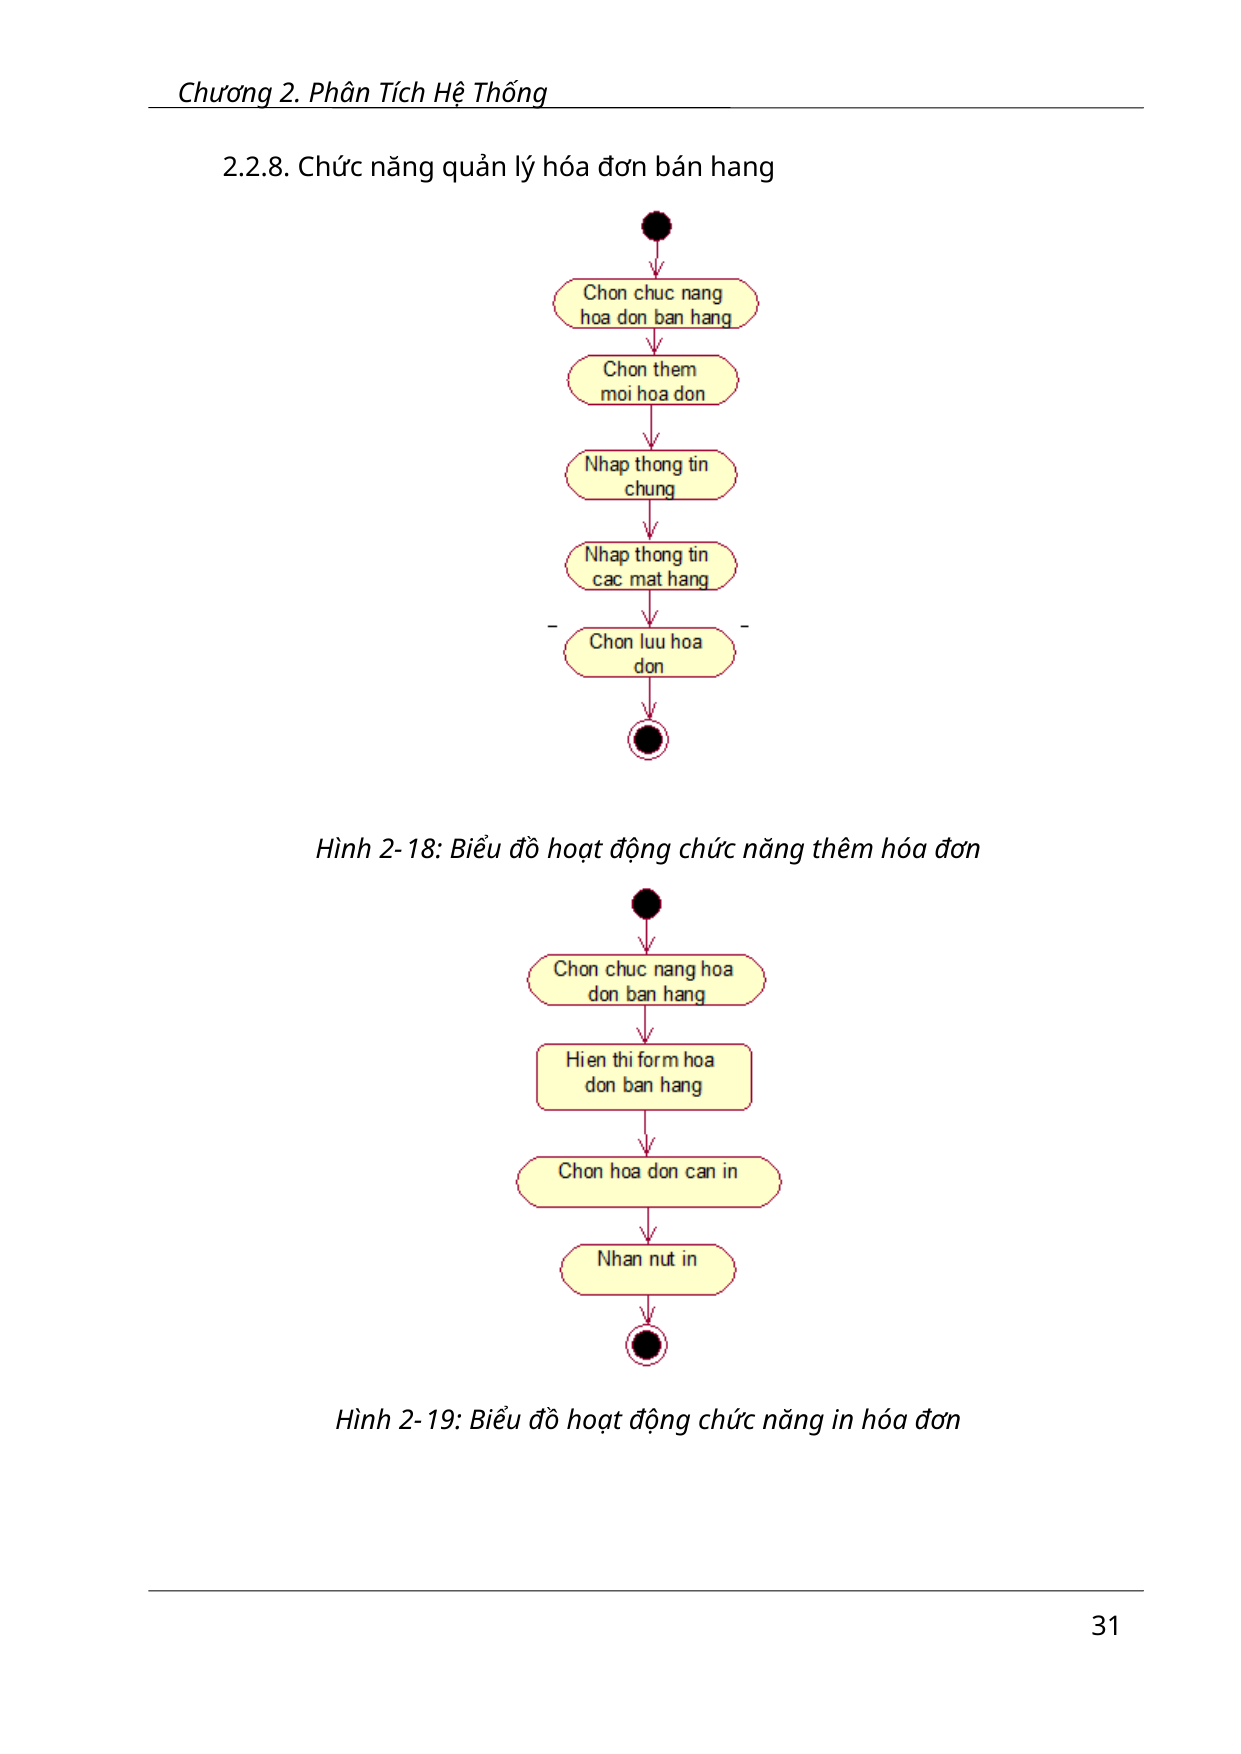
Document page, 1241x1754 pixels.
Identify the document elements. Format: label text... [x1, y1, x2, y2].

picture [441, 887, 859, 1379]
subtitle Chức năng quản lý hóa đơn bán hang [222, 148, 1122, 184]
text Hình 2-19: Biểu đồ hoạt động chức năng in hóa đơn [177, 1400, 1122, 1437]
text Hình 2-18: Biểu đồ hoạt động chức năng thêm hóa đơn [177, 830, 1122, 867]
picture [490, 202, 810, 808]
